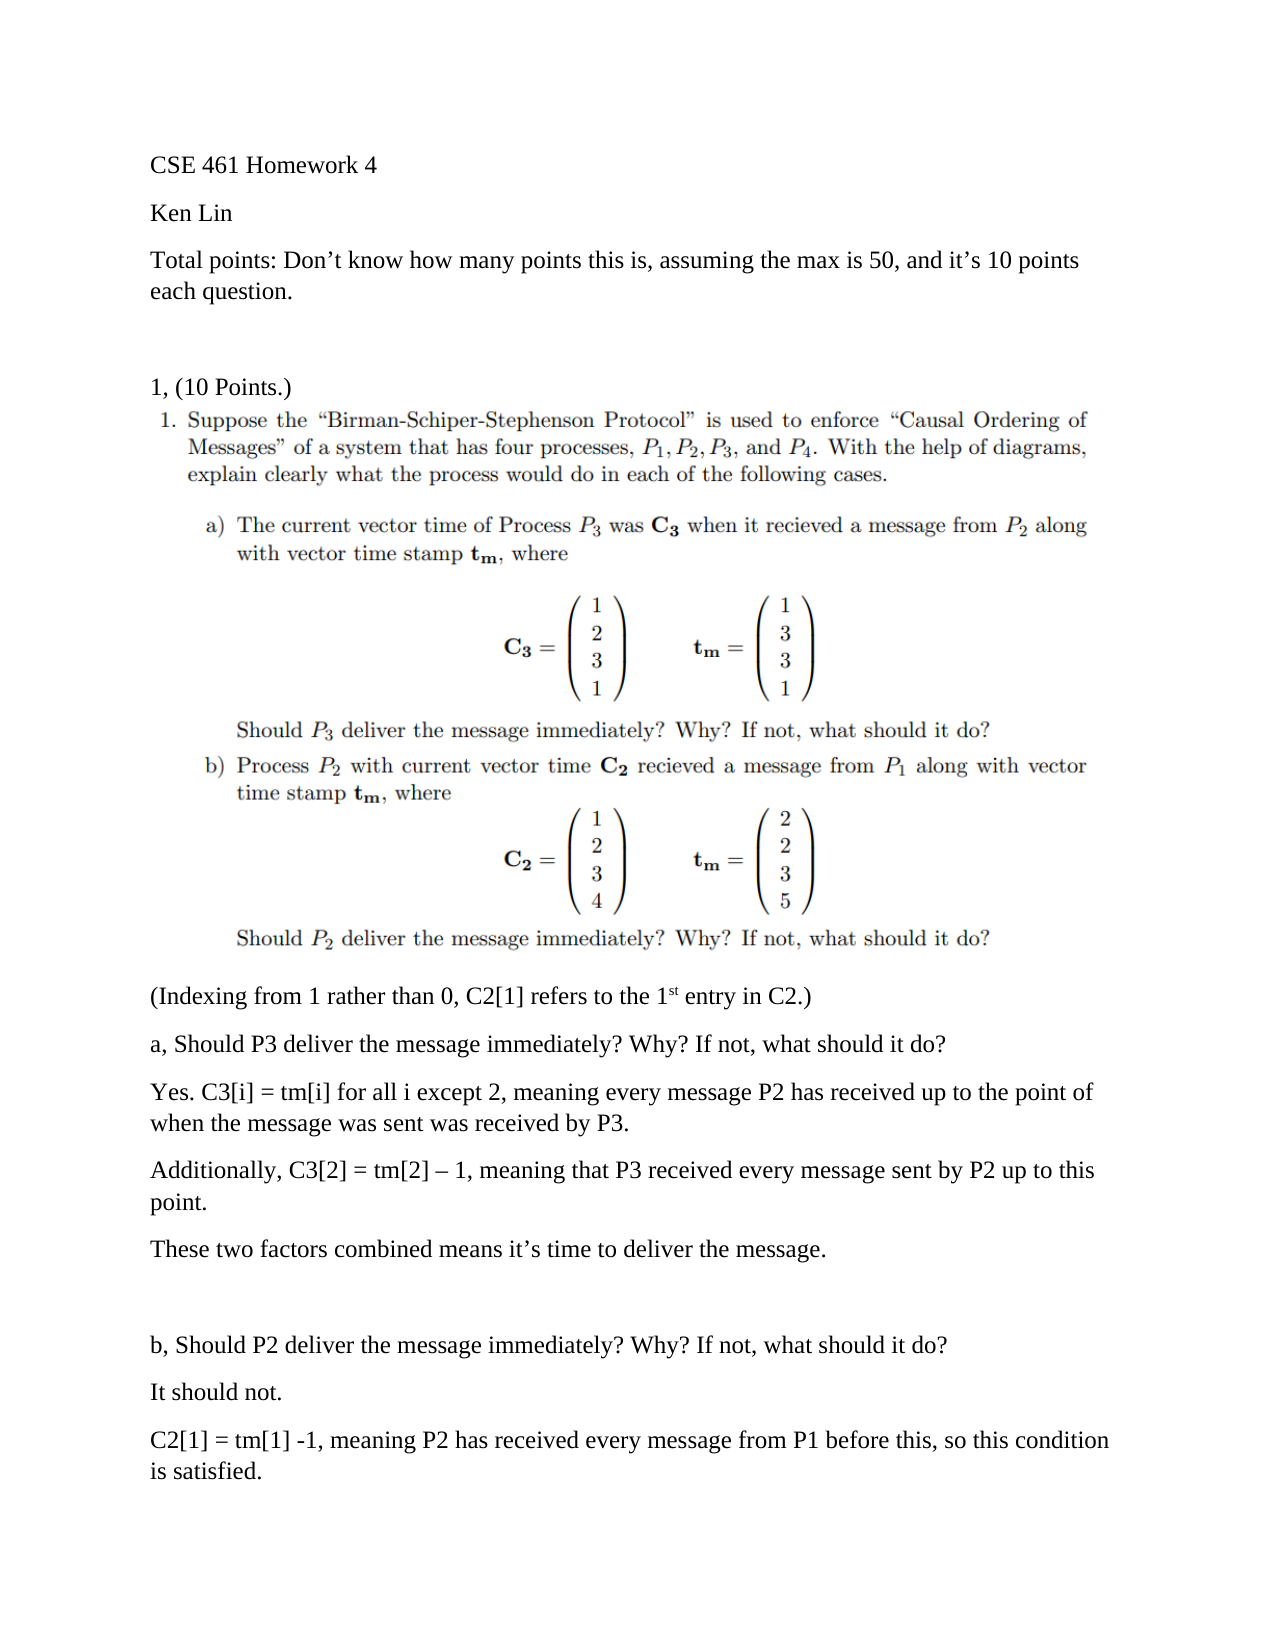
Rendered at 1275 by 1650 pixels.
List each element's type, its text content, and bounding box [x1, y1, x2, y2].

text (Indexing from 1 rather than 0, C2[1] refers to the 1st entry in C2.) [150, 981, 1125, 1010]
text It should not. [150, 1377, 1125, 1406]
picture [150, 402, 1125, 963]
text Total points: Don’t know how many points this is, assuming the max is 50, and it’s 10 points each question. [150, 245, 1125, 305]
text CSE 461 Homework 4 [150, 150, 1125, 179]
text 1, (10 Points.) [150, 372, 1125, 402]
text Ken Lin [150, 198, 1125, 226]
text b, Should P2 deliver the message immediately? Why? If not, what should it do? [150, 1330, 1125, 1358]
text These two factors combined means it’s time to deliver the message. [150, 1234, 1125, 1263]
text Additionally, C3[2] = tm[2] – 1, meaning that P3 received every message sent by P2 up to this point. [150, 1156, 1125, 1215]
text Yes. C3[i] = tm[i] for all i except 2, meaning every message P2 has received up to the point of when the message was sent was received by P3. [150, 1077, 1125, 1137]
text C2[1] = tm[1] -1, meaning P2 has received every message from P1 before this, so this condition is satisfied. [150, 1425, 1125, 1485]
text a, Should P3 deliver the message immediately? Why? If not, what should it do? [150, 1029, 1125, 1058]
